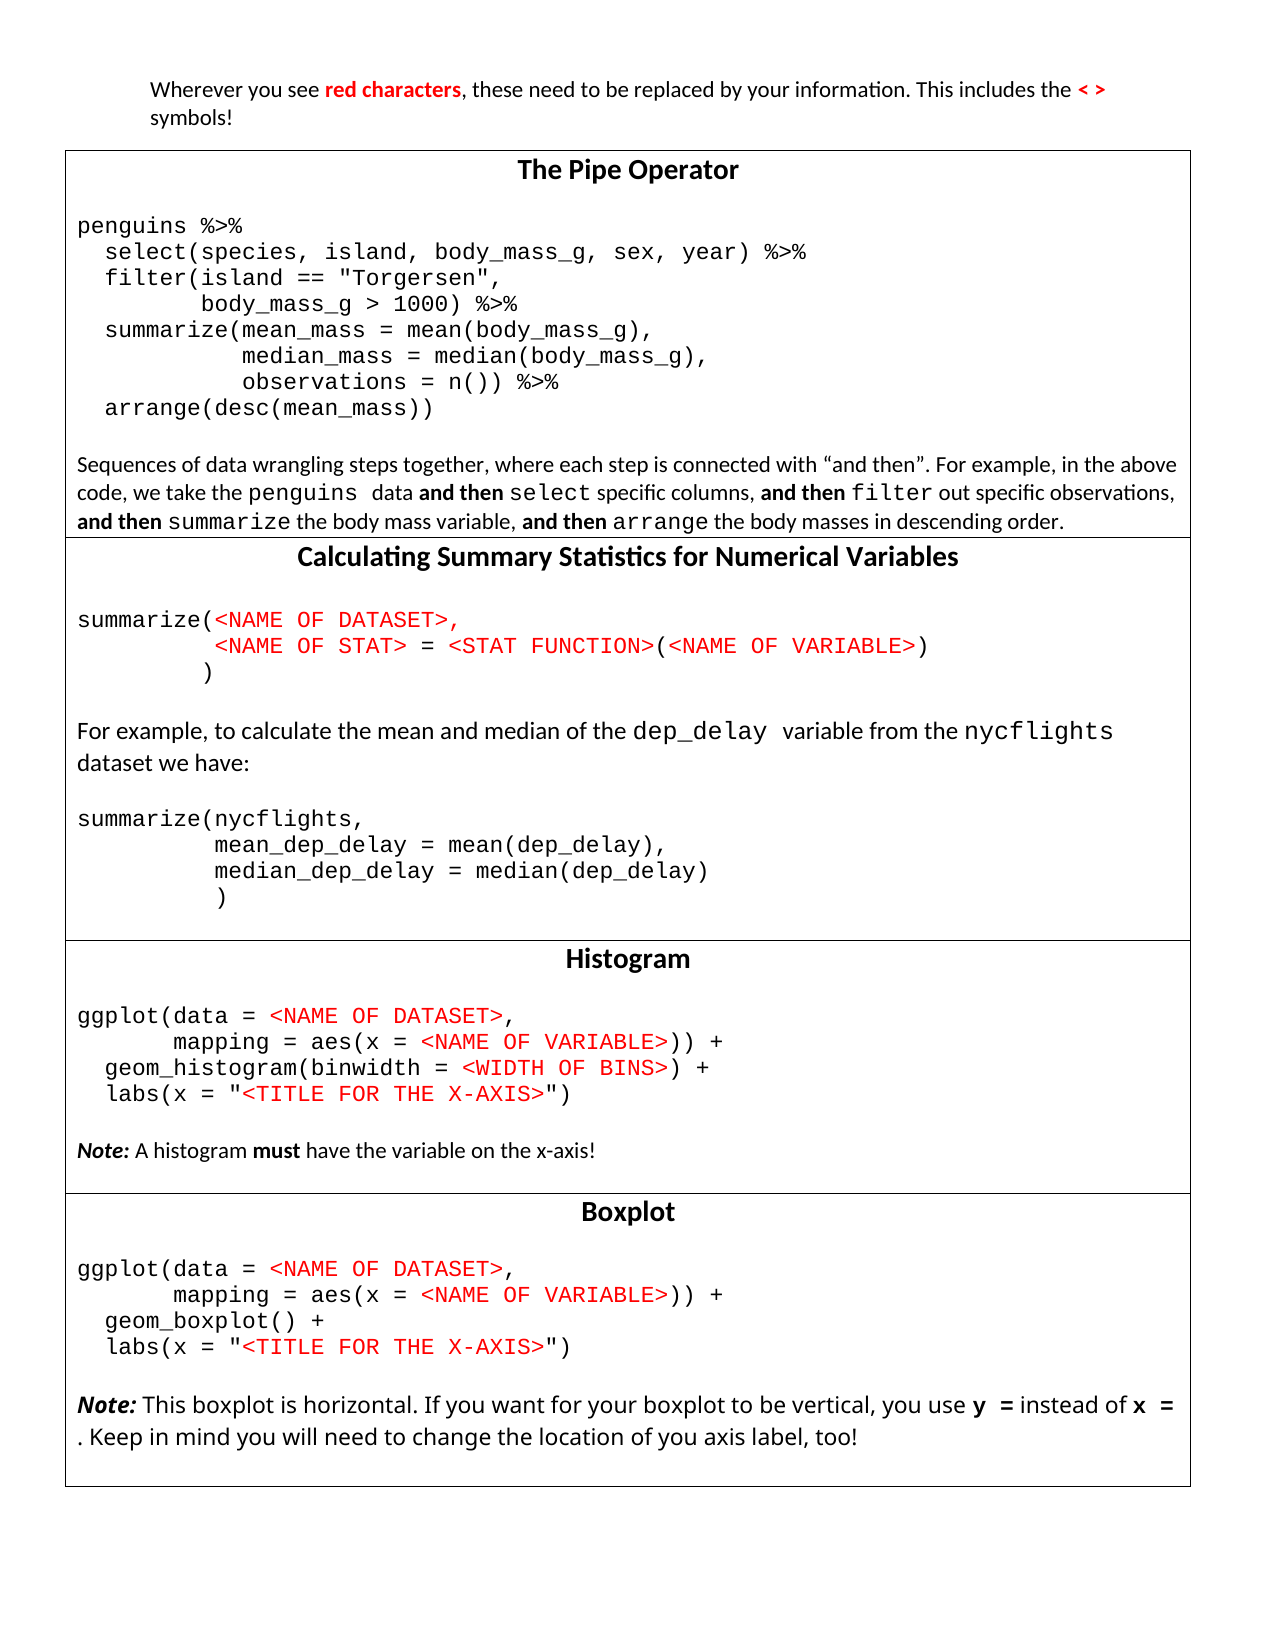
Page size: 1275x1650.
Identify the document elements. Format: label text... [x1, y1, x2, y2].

table_header The Pipe Operator penguins %>% select(species, island, body_mass_g, sex, year) %>% filter(island == "Torgersen", body_mass_g > 1000) %>% summarize(mean_mass = mean(body_mass_g), median_mass = median(body_mass_g), observations = n()) %>% arrange(desc(mean_mass)) Sequences of data wrangling steps together, where each step is connected with “and then”. For example, in the above code, we take the penguins data and then select specific columns, and then filter out specific observations, and then summarize the body mass variable, and then arrange the body masses in descending order. [66, 151, 1190, 537]
table_cell Boxplot ggplot(data = <NAME OF DATASET>, mapping = aes(x = <NAME OF VARIABLE>)) + geom_boxplot() + labs(x = "<TITLE FOR THE X-AXIS>") Note: This boxplot is horizontal. If you want for your boxplot to be vertical, you use y = instead of x = . Keep in mind you will need to change the location of you axis label, too! [66, 1194, 1190, 1486]
table_cell Histogram ggplot(data = <NAME OF DATASET>, mapping = aes(x = <NAME OF VARIABLE>)) + geom_histogram(binwidth = <WIDTH OF BINS>) + labs(x = "<TITLE FOR THE X-AXIS>") Note: A histogram must have the variable on the x-axis! [66, 941, 1190, 1192]
table_cell Calculating Summary Statistics for Numerical Variables summarize(<NAME OF DATASET>, <NAME OF STAT> = <STAT FUNCTION>(<NAME OF VARIABLE>) ) For example, to calculate the mean and median of the dep_delay variable from the nycflights dataset we have: summarize(nycflights, mean_dep_delay = mean(dep_delay), median_dep_delay = median(dep_delay) ) [66, 538, 1190, 939]
